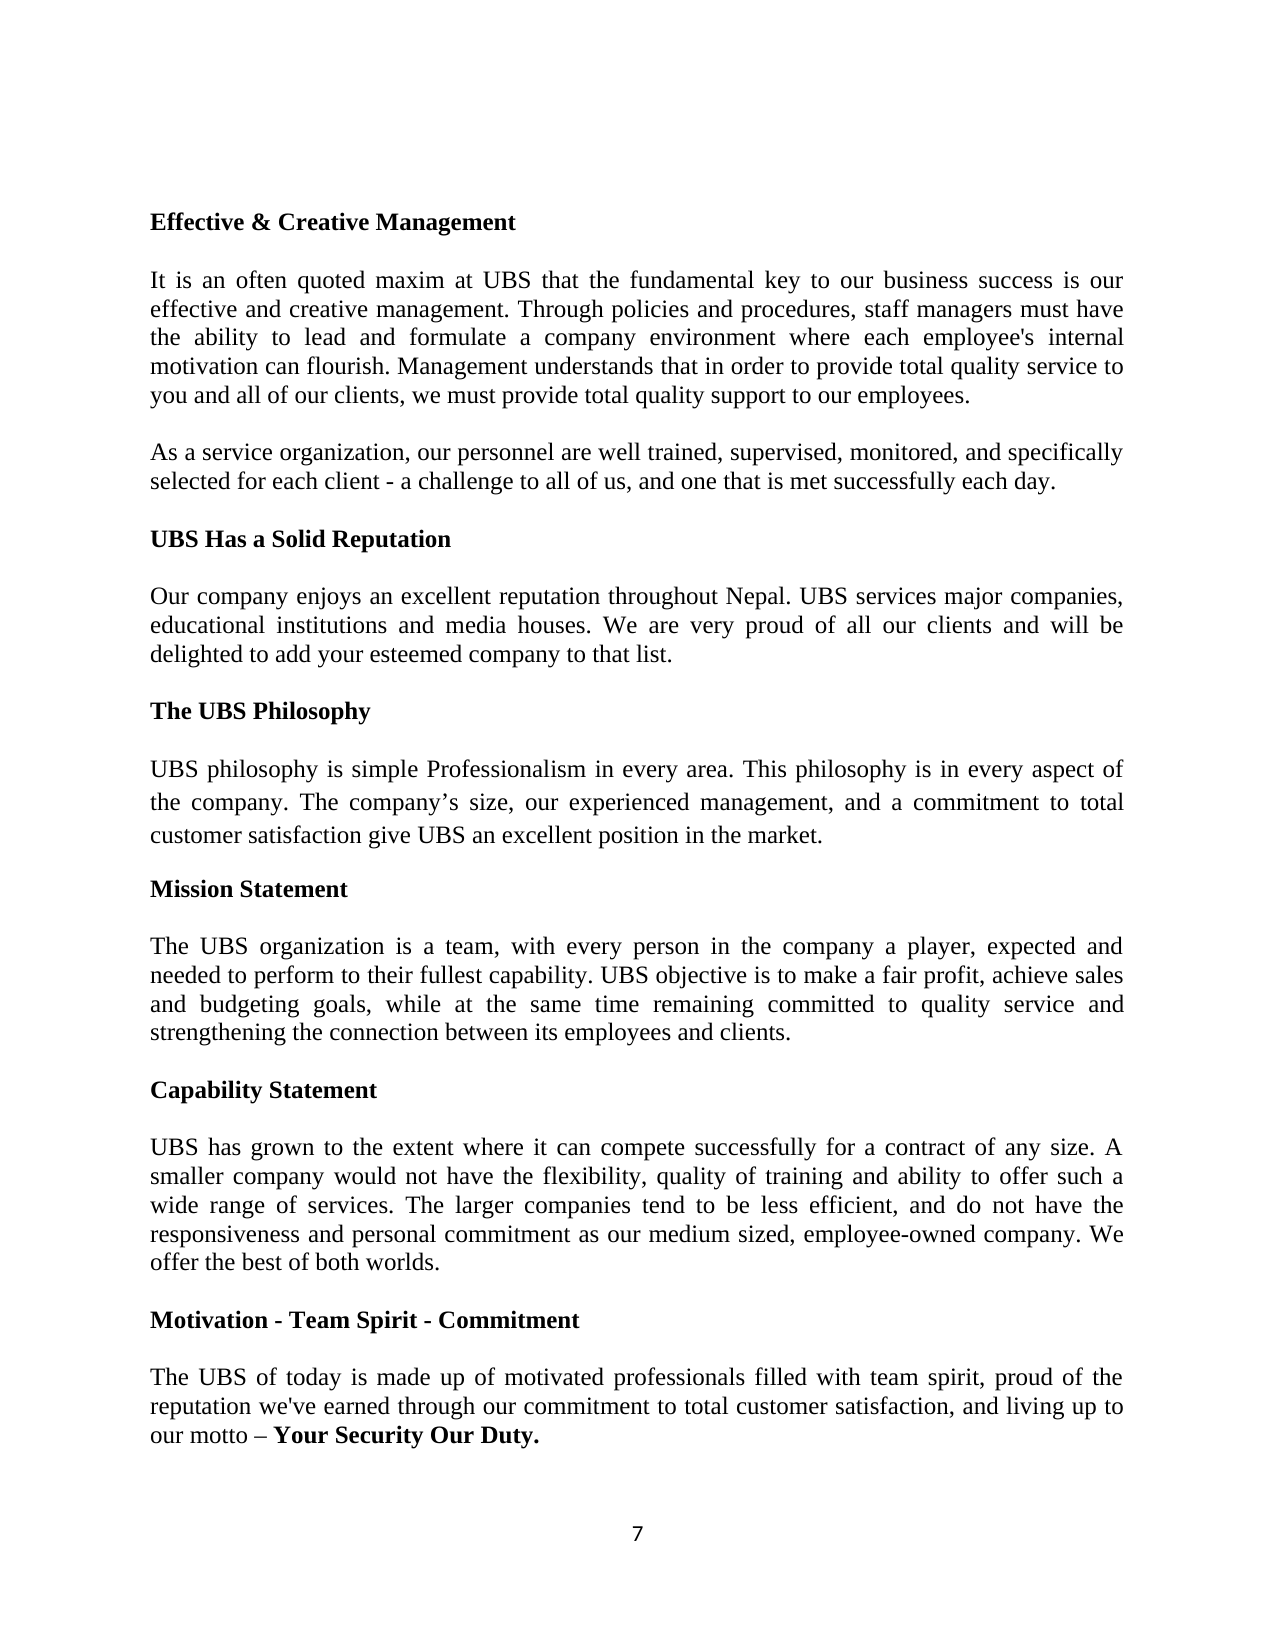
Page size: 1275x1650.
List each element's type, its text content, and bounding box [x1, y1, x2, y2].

text UBS philosophy is simple Professionalism in every area. This philosophy is in every aspect of the company. The company’s size, our experienced management, and a commitment to total customer satisfaction give UBS an excellent position in the market. [150, 754, 1125, 848]
text As a service organization, our personnel are well trained, supervised, monitored, and specifically selected for each client - a challenge to all of us, and one that is met successfully each day. [150, 437, 1125, 495]
text Motivation - Team Spirit - Commitment [150, 1305, 1125, 1334]
text Effective & Creative Management [150, 207, 1125, 236]
text The UBS Philosophy [150, 696, 1125, 725]
text The UBS of today is made up of motivated professionals filled with team spirit, proud of the reputation we've earned through our commitment to total customer satisfaction, and living up to our motto – Your Security Our Duty. [150, 1362, 1125, 1449]
text Our company enjoys an excellent reputation throughout Nepal. UBS services major companies, educational institutions and media houses. We are very proud of all our clients and will be delighted to add your esteemed company to that list. [150, 581, 1125, 667]
text Mission Statement [150, 874, 1125, 902]
text It is an often quoted maxim at UBS that the fundamental key to our business success is our effective and creative management. Through policies and procedures, staff managers must have the ability to lead and formulate a company environment where each employee's internal motivation can flourish. Management understands that in order to provide total quality service to you and all of our clients, we must provide total quality support to our employees. [150, 265, 1125, 409]
text The UBS organization is a team, with every person in the company a player, expected and needed to perform to their fullest capability. UBS objective is to make a fair profit, achieve sales and budgeting goals, while at the same time remaining committed to quality service and strengthening the connection between its employees and clients. [150, 931, 1125, 1046]
text UBS has grown to the extent where it can compete successfully for a contract of any size. A smaller company would not have the flexibility, quality of training and ability to offer such a wide range of services. The larger companies tend to be less efficient, and do not have the responsiveness and personal commitment as our medium sized, employee-owned company. We offer the best of both worlds. [150, 1132, 1125, 1276]
text UBS Has a Solid Reputation [150, 524, 1125, 552]
text Capability Statement [150, 1075, 1125, 1104]
